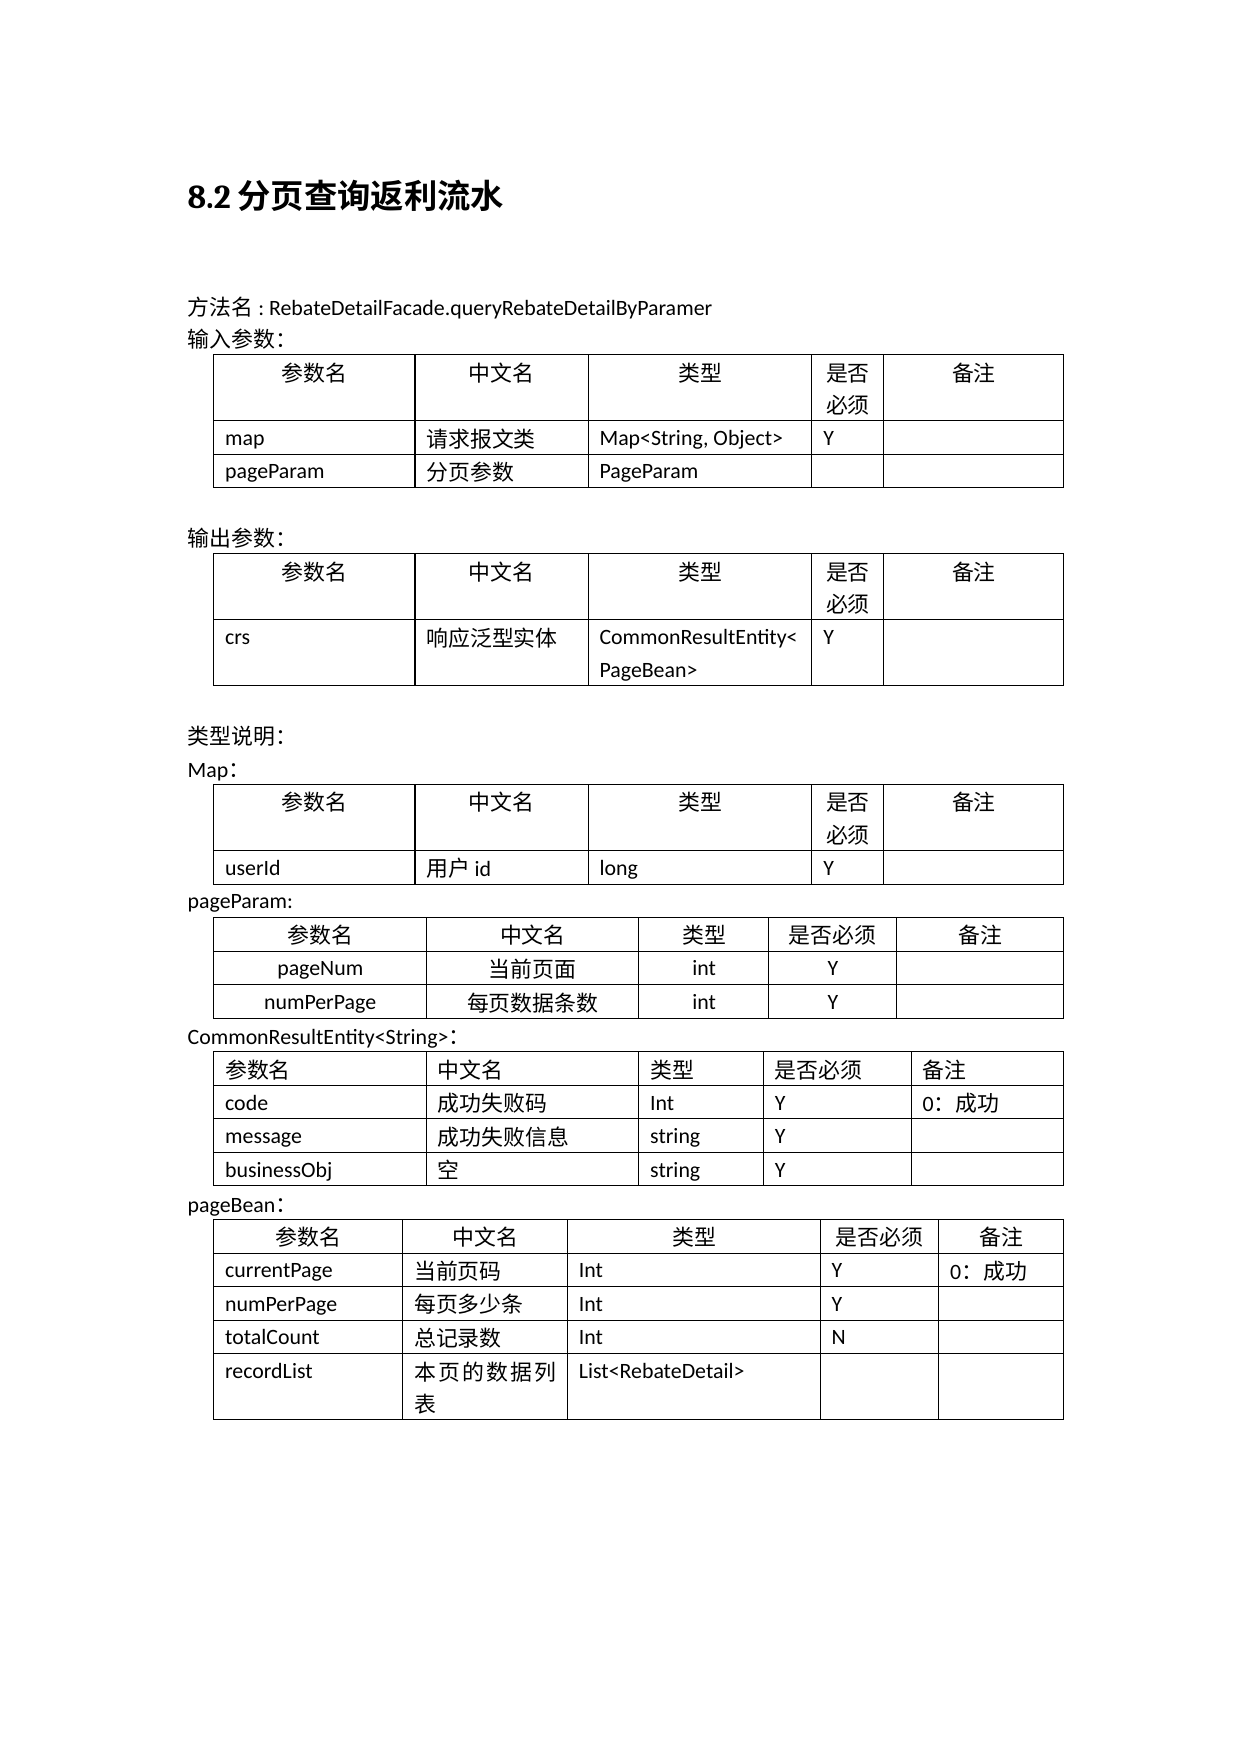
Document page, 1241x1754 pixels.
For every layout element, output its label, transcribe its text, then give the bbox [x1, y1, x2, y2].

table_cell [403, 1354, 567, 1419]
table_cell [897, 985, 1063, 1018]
subtitle 8.2分页查询返利流水 [187, 162, 1053, 227]
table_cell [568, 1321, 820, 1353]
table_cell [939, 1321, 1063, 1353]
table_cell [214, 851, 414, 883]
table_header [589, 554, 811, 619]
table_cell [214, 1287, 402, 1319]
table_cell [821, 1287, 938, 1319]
text 输入参数： [187, 322, 1053, 354]
text pageBean： [187, 1186, 1053, 1219]
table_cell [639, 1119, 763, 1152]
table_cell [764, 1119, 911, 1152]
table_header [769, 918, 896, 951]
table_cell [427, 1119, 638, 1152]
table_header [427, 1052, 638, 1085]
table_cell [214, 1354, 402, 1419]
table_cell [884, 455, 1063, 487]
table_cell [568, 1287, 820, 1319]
text 类型说明： [187, 719, 1053, 751]
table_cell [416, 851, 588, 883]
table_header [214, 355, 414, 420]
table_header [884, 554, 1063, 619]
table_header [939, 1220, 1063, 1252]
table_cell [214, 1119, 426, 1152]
text pageParam: [187, 884, 1053, 917]
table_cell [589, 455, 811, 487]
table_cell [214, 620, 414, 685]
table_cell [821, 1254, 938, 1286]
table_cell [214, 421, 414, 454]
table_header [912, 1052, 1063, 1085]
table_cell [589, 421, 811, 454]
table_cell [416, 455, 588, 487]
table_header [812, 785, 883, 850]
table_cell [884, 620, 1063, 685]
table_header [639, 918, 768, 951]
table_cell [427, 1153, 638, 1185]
text Map： [187, 751, 1053, 784]
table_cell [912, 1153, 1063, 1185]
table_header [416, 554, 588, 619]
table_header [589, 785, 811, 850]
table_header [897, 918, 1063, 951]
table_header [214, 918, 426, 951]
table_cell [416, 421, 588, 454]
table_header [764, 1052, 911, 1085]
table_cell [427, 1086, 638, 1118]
text CommonResultEntity<String>： [187, 1019, 1053, 1051]
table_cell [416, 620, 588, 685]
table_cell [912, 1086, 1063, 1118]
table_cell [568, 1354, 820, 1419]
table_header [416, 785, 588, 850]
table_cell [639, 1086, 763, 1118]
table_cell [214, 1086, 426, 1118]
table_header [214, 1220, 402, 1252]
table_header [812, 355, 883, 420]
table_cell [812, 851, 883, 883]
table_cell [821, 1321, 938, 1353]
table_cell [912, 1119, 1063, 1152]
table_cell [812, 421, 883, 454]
text 方法名 : RebateDetailFacade.queryRebateDetailByParamer [187, 289, 1053, 322]
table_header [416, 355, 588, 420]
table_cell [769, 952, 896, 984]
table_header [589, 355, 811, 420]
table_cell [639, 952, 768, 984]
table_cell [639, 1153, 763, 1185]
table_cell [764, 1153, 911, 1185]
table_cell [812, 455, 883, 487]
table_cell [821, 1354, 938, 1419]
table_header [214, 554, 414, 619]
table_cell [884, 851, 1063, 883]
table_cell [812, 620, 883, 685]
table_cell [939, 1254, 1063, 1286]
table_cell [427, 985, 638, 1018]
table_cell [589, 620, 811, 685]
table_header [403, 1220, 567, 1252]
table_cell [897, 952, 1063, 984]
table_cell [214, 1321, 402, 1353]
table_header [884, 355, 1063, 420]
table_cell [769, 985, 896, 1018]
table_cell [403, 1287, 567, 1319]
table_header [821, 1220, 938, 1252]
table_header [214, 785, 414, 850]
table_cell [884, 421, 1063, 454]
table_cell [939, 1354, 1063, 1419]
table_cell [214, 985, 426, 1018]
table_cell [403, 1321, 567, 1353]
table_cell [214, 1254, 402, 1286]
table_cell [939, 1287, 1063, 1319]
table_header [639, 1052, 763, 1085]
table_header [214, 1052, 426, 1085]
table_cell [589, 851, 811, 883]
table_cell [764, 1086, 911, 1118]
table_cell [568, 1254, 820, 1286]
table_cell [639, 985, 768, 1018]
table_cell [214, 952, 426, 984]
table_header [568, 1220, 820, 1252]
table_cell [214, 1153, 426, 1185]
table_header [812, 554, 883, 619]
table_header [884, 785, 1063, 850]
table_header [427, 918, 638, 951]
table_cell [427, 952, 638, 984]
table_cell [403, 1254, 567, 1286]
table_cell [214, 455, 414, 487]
text 输出参数： [187, 521, 1053, 553]
